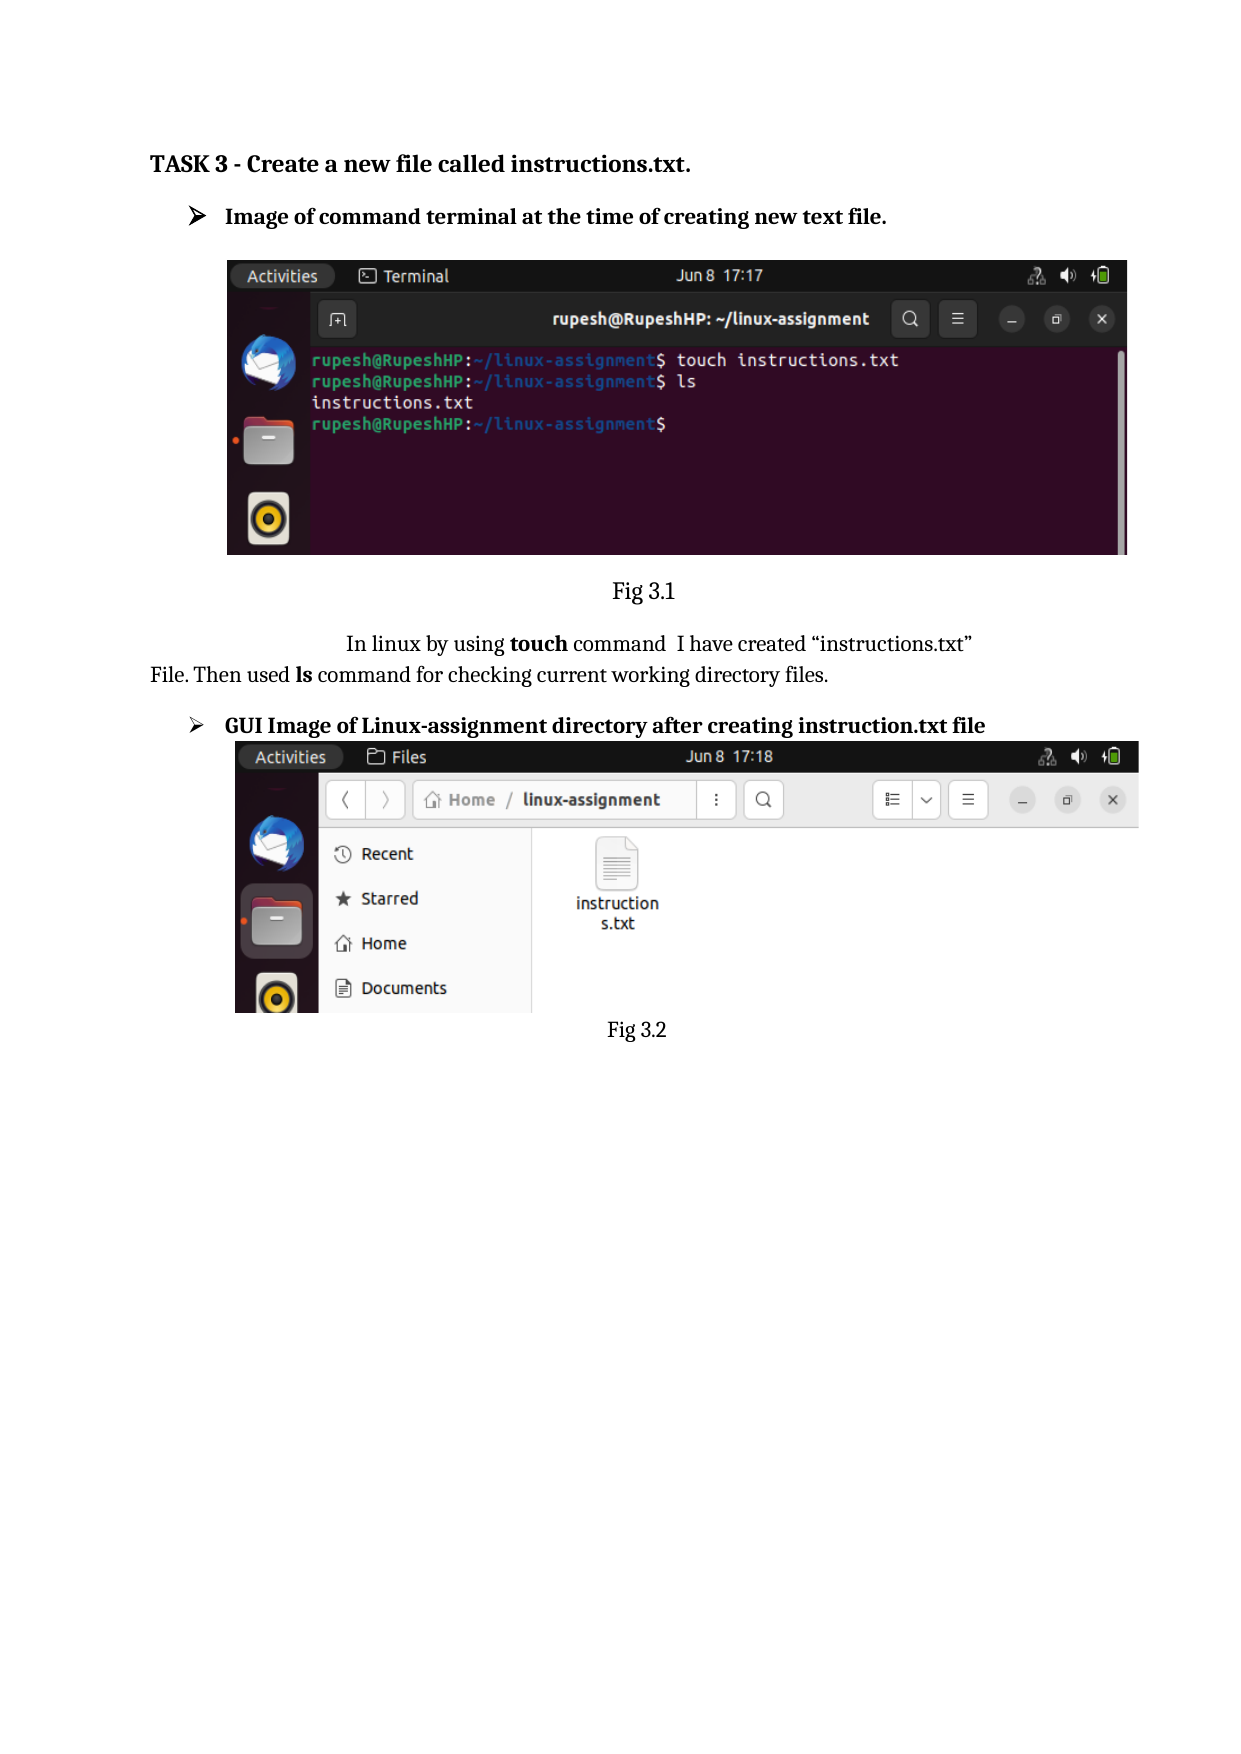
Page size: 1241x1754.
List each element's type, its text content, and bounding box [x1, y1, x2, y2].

list Image of command terminal at the time of creating new text file. [187, 204, 1090, 230]
text TASK 3 - Create a new file called instructions.txt. [150, 150, 1090, 179]
list GUI Image of Linux-assignment directory after creating instruction.txt file [187, 712, 1090, 739]
picture [227, 260, 1128, 555]
text In linux by using touch command I have created “instructions.txt” File. Then used ls command for checking current working directory files. [150, 631, 1090, 688]
picture [235, 741, 1139, 1013]
